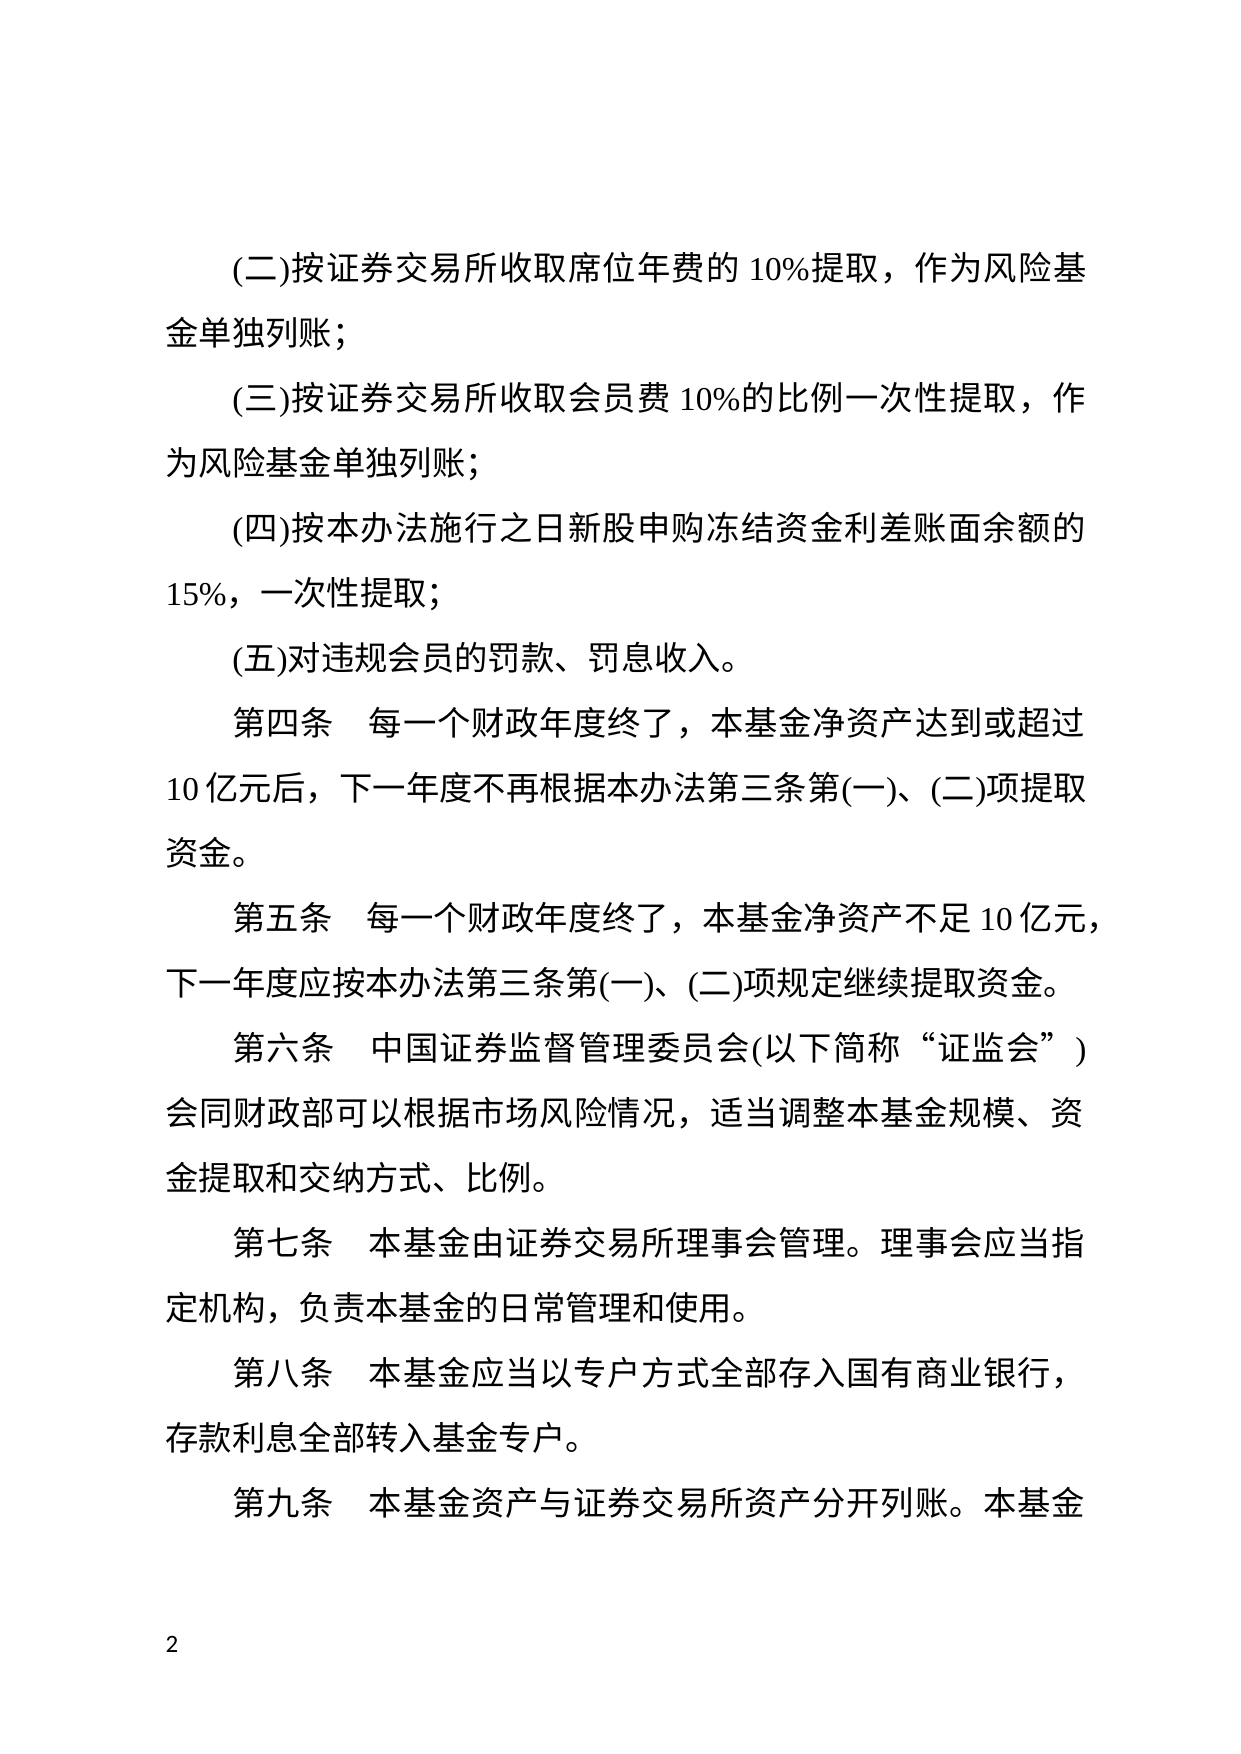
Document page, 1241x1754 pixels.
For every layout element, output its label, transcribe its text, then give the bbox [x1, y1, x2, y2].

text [165, 1468, 1087, 1533]
text 第四条 每一个财政年度终了，本基金净资产达到或超过10亿元后，下一年度不再根据本办法第三条第(一)、(二)项提取资金。 [165, 688, 1087, 883]
text 第八条 本基金应当以专户方式全部存入国有商业银行，存款利息全部转入基金专户。 [165, 1338, 1087, 1468]
text (四)按本办法施行之日新股申购冻结资金利差账面余额的15%，一次性提取； [165, 493, 1087, 623]
text (五)对违规会员的罚款、罚息收入。 [165, 623, 1087, 688]
text (二)按证券交易所收取席位年费的10%提取，作为风险基金单独列账； [165, 233, 1087, 363]
text 第五条 每一个财政年度终了，本基金净资产不足10亿元，下一年度应按本办法第三条第(一)、(二)项规定继续提取资金。 [165, 883, 1087, 1013]
text 第六条 中国证券监督管理委员会(以下简称“证监会”)会同财政部可以根据市场风险情况，适当调整本基金规模、资金提取和交纳方式、比例。 [165, 1013, 1087, 1208]
text 第七条 本基金由证券交易所理事会管理。理事会应当指定机构，负责本基金的日常管理和使用。 [165, 1208, 1087, 1338]
text (三)按证券交易所收取会员费10%的比例一次性提取，作为风险基金单独列账； [165, 363, 1087, 493]
